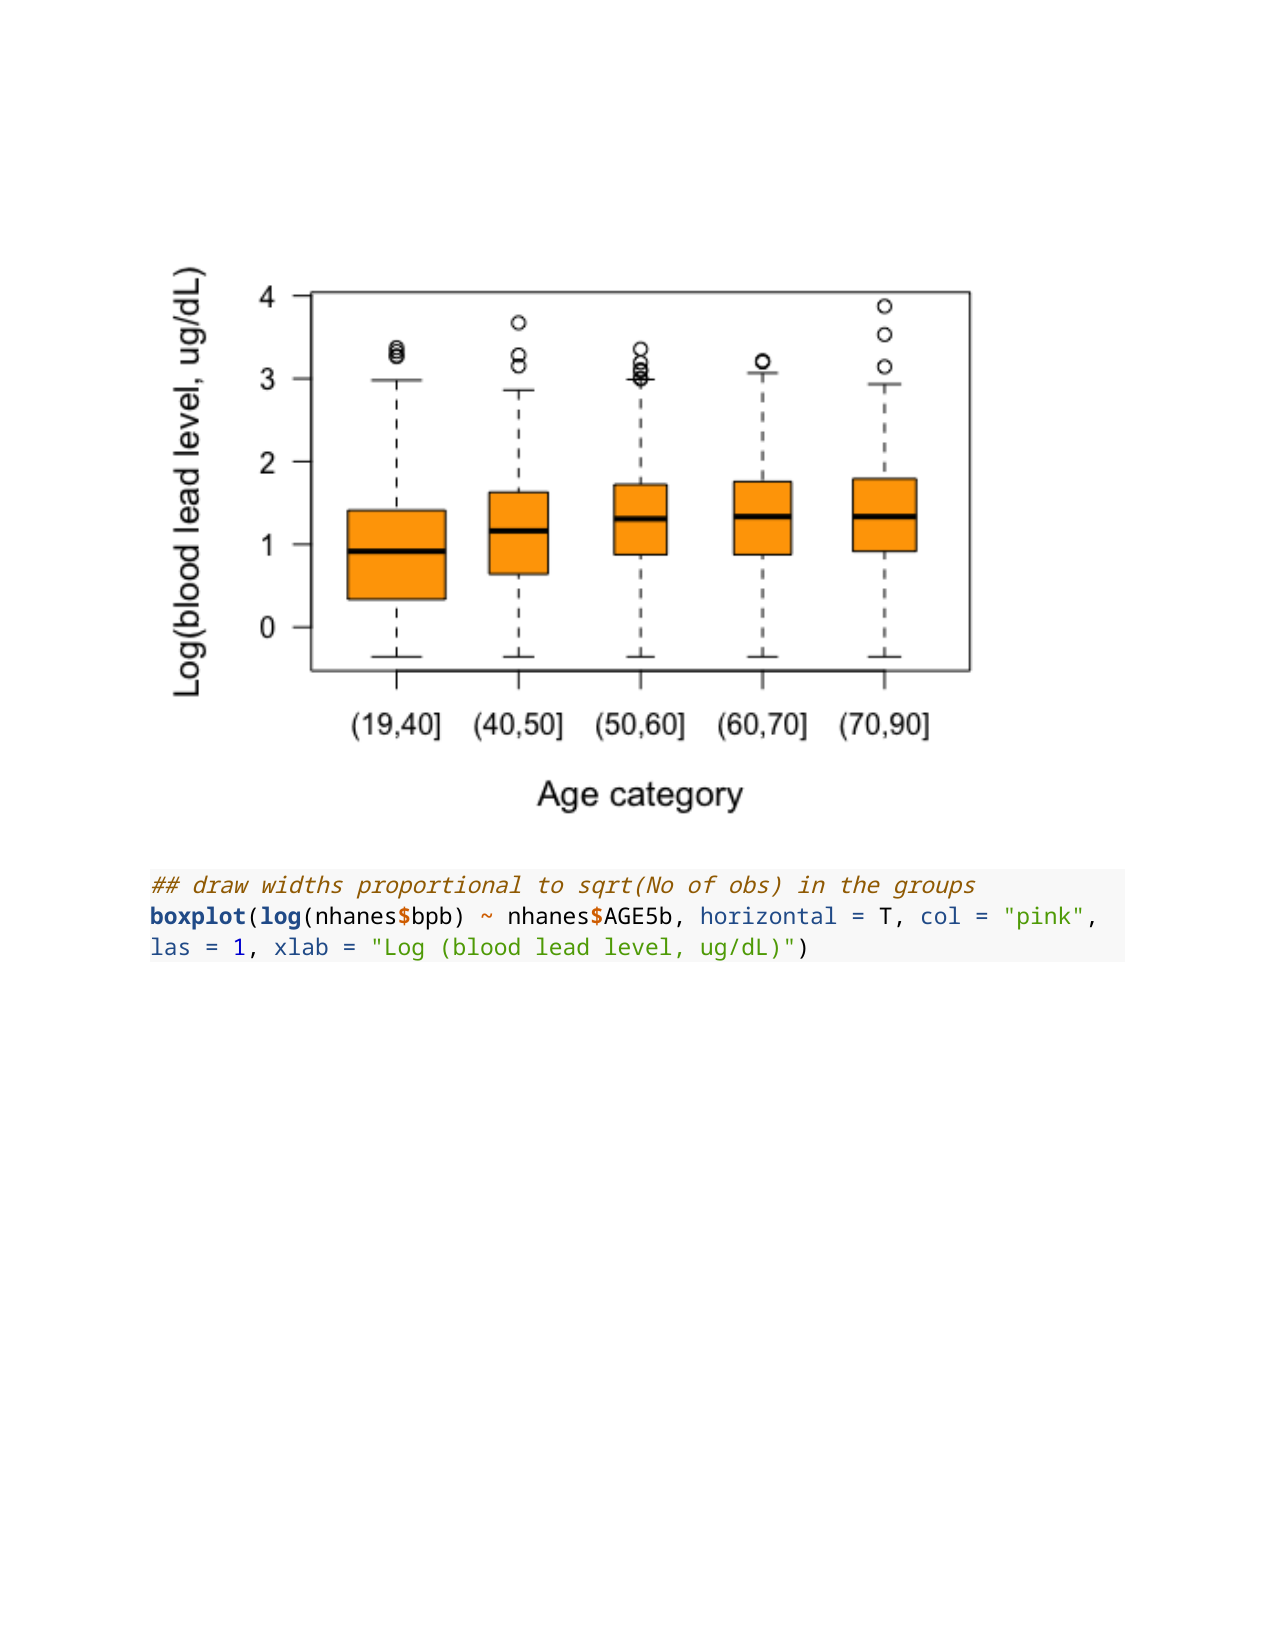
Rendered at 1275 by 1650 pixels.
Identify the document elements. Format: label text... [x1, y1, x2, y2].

text ## draw widths proportional to sqrt(No of obs) in the groups boxplot(log(nhanes$bpb) ~ nhanes$AGE5b, horizontal = T, col = "pink", las = 1, xlab = "Log (blood lead level, ug/dL)") [810, 869, 1125, 962]
picture [168, 150, 1044, 850]
